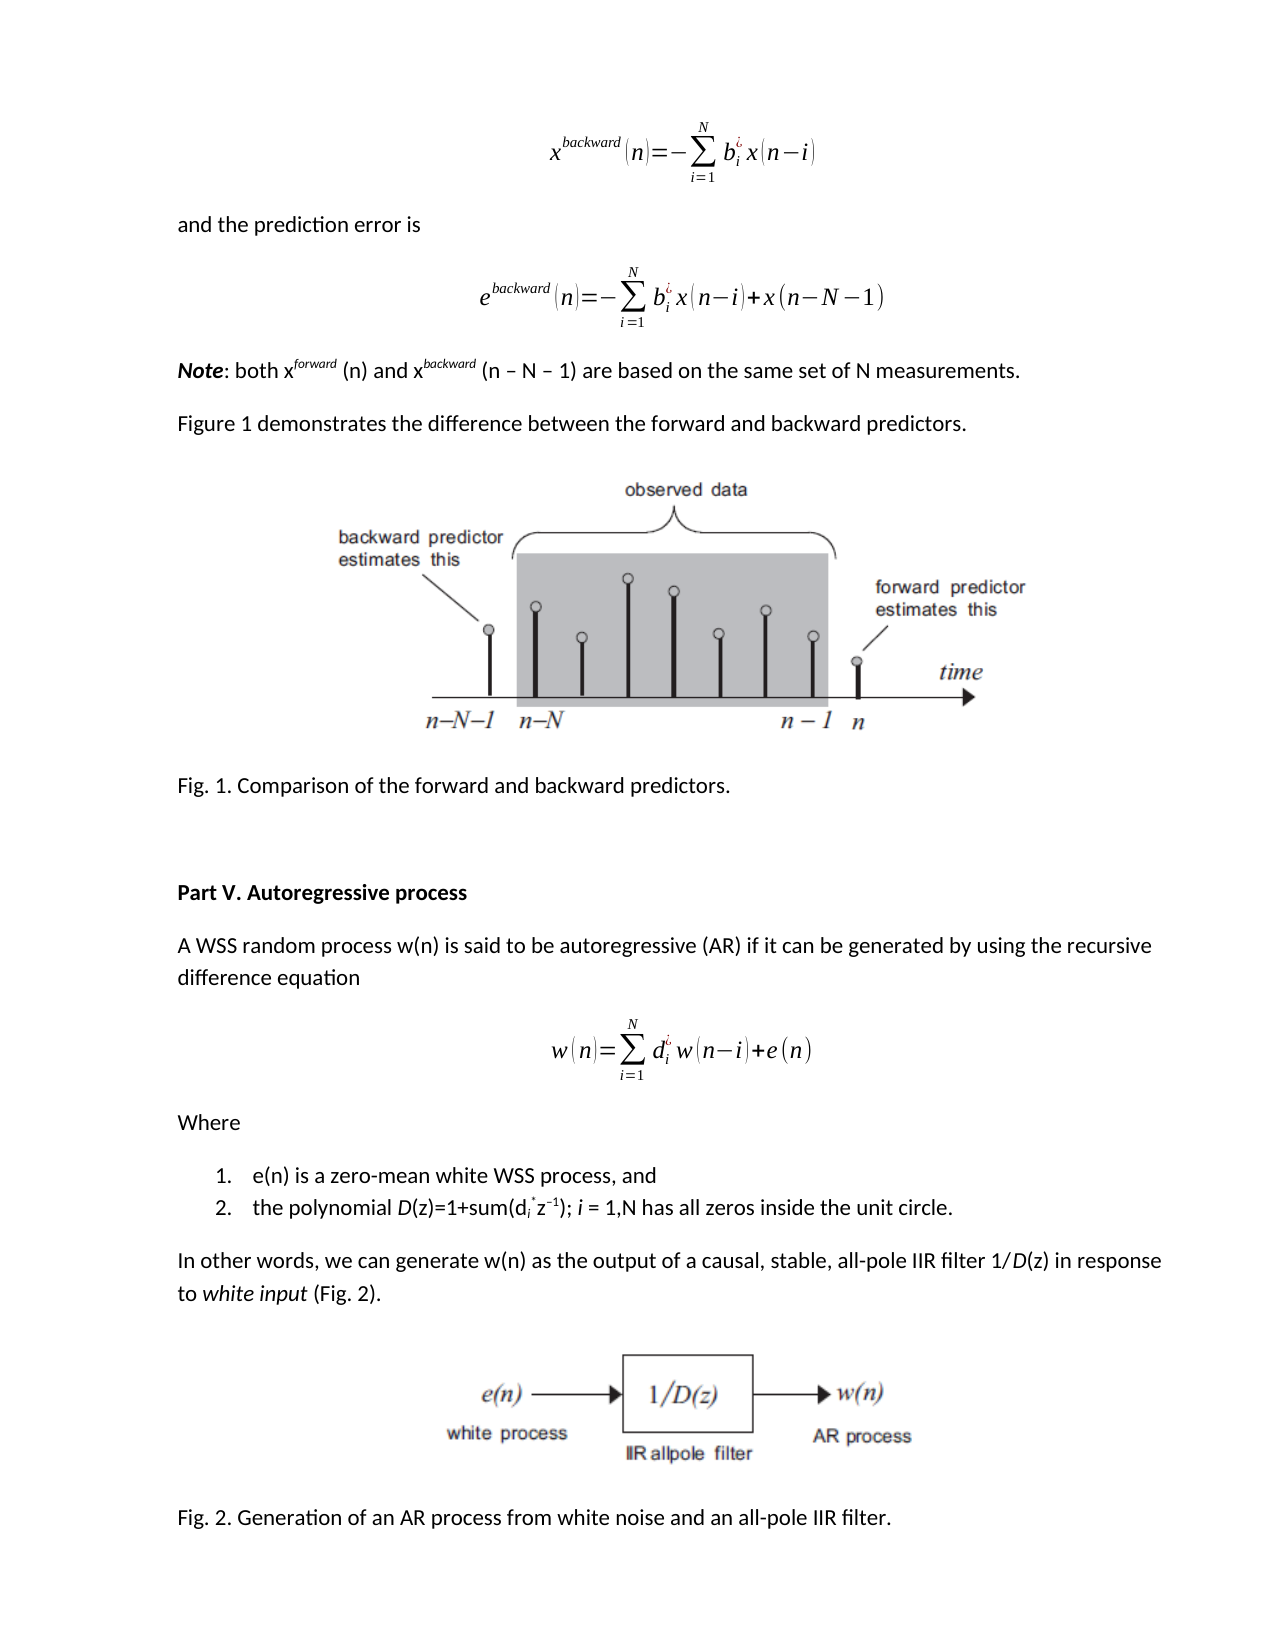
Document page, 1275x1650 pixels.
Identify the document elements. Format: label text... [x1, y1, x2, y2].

list e(n) is a zero-mean white WSS process, and [215, 1161, 1186, 1189]
text Fig. 1. Comparison of the forward and backward predictors. [177, 772, 1186, 800]
picture [315, 461, 1049, 747]
list the polynomial D(z)=1+sum(di*z–1); i = 1,N has all zeros inside the unit circle. [215, 1193, 1186, 1221]
text Note: both xforward (n) and xbackward (n – N – 1) are based on the same set of N measurements. [177, 356, 1186, 384]
picture [427, 1331, 937, 1479]
text Fig. 2. Generation of an AR process from white noise and an all-pole IIR filter. [177, 1503, 1186, 1532]
text Where [177, 1108, 1186, 1136]
text and the prediction error is [177, 210, 1186, 238]
text In other words, we can generate w(n) as the output of a causal, stable, all-pole IIR filter 1/D(z) in response to white input (Fig. 2). [177, 1246, 1186, 1307]
text Figure 1 demonstrates the difference between the forward and backward predictors. [177, 409, 1186, 437]
text Part V. Autoregressive process [177, 878, 1186, 906]
text A WSS random process w(n) is said to be autoregressive (AR) if it can be generated by using the recursive difference equation [177, 931, 1186, 991]
